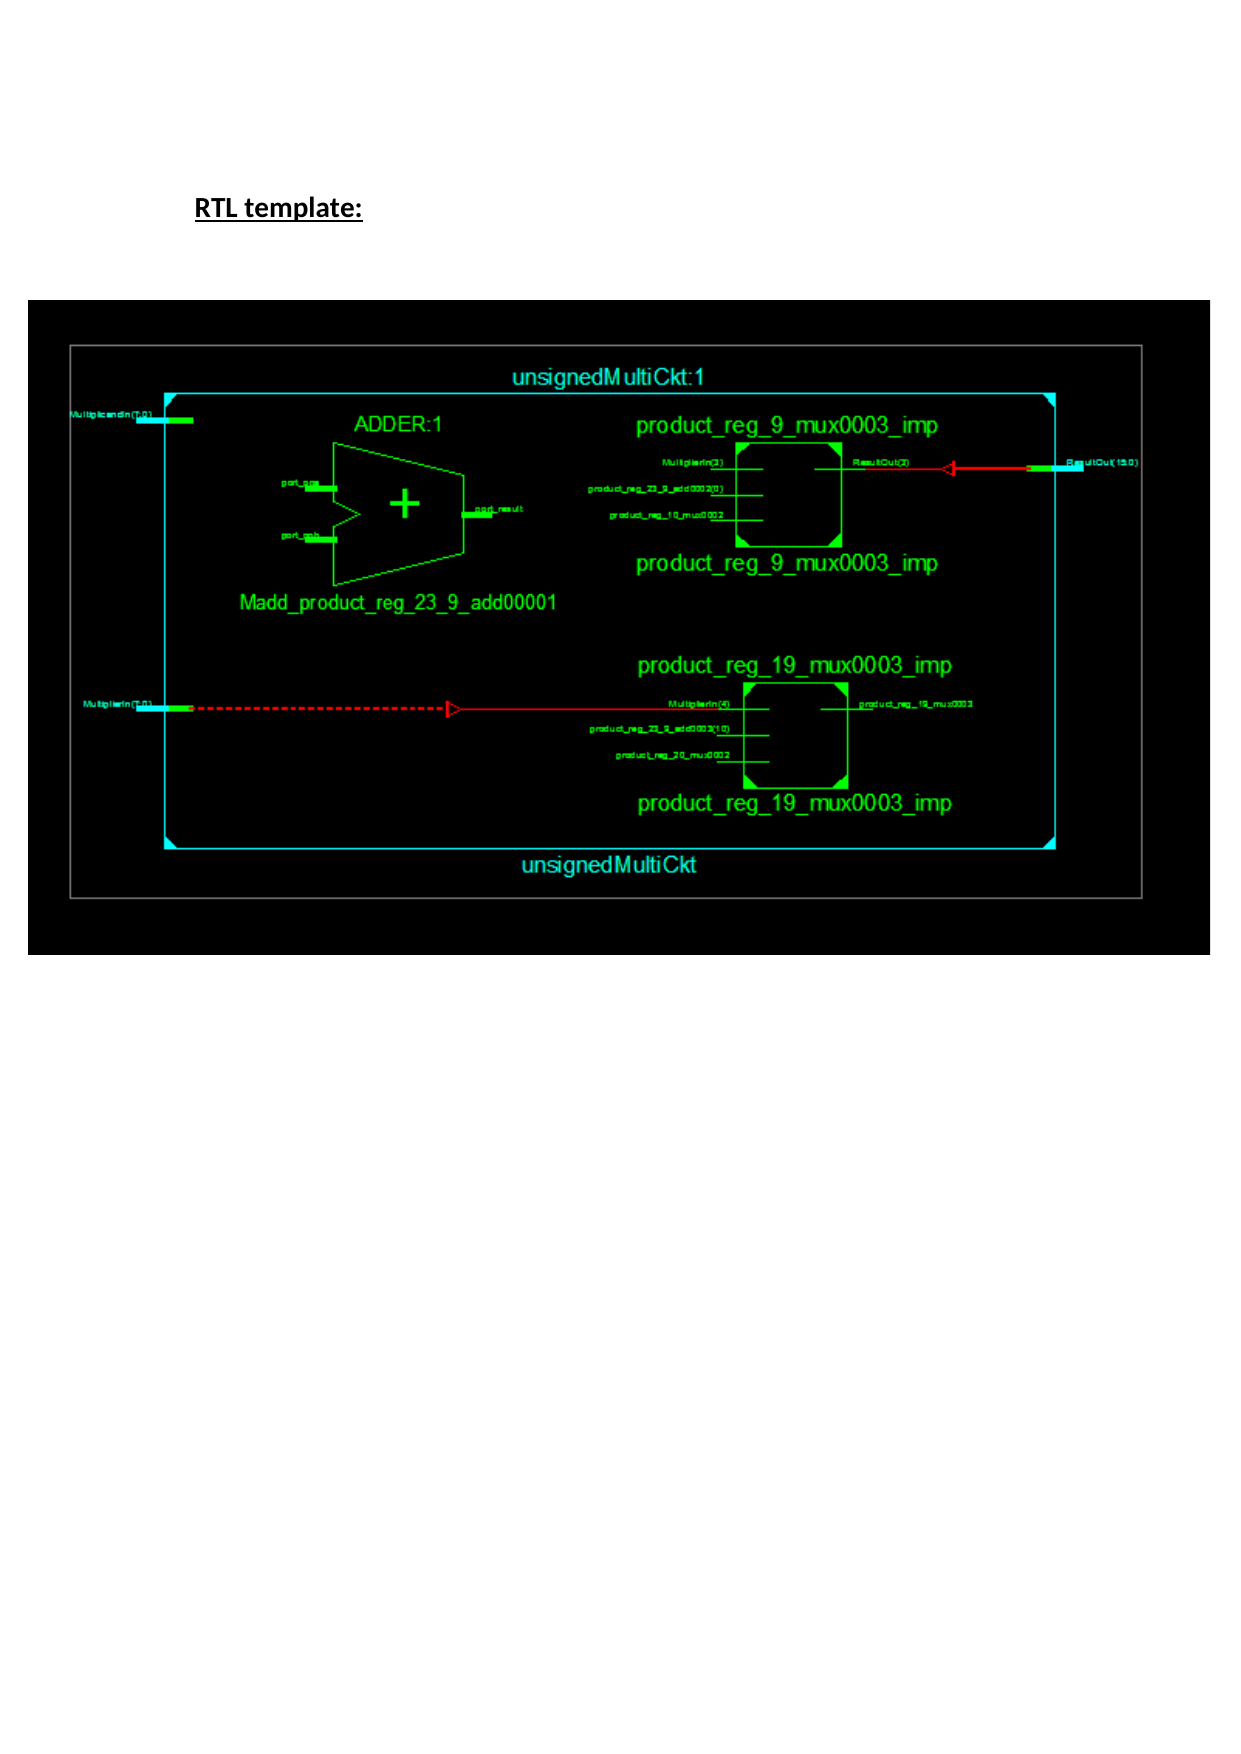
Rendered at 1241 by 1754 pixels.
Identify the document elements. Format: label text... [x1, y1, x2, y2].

list RTL template: [194, 189, 1090, 225]
picture [28, 300, 1210, 955]
